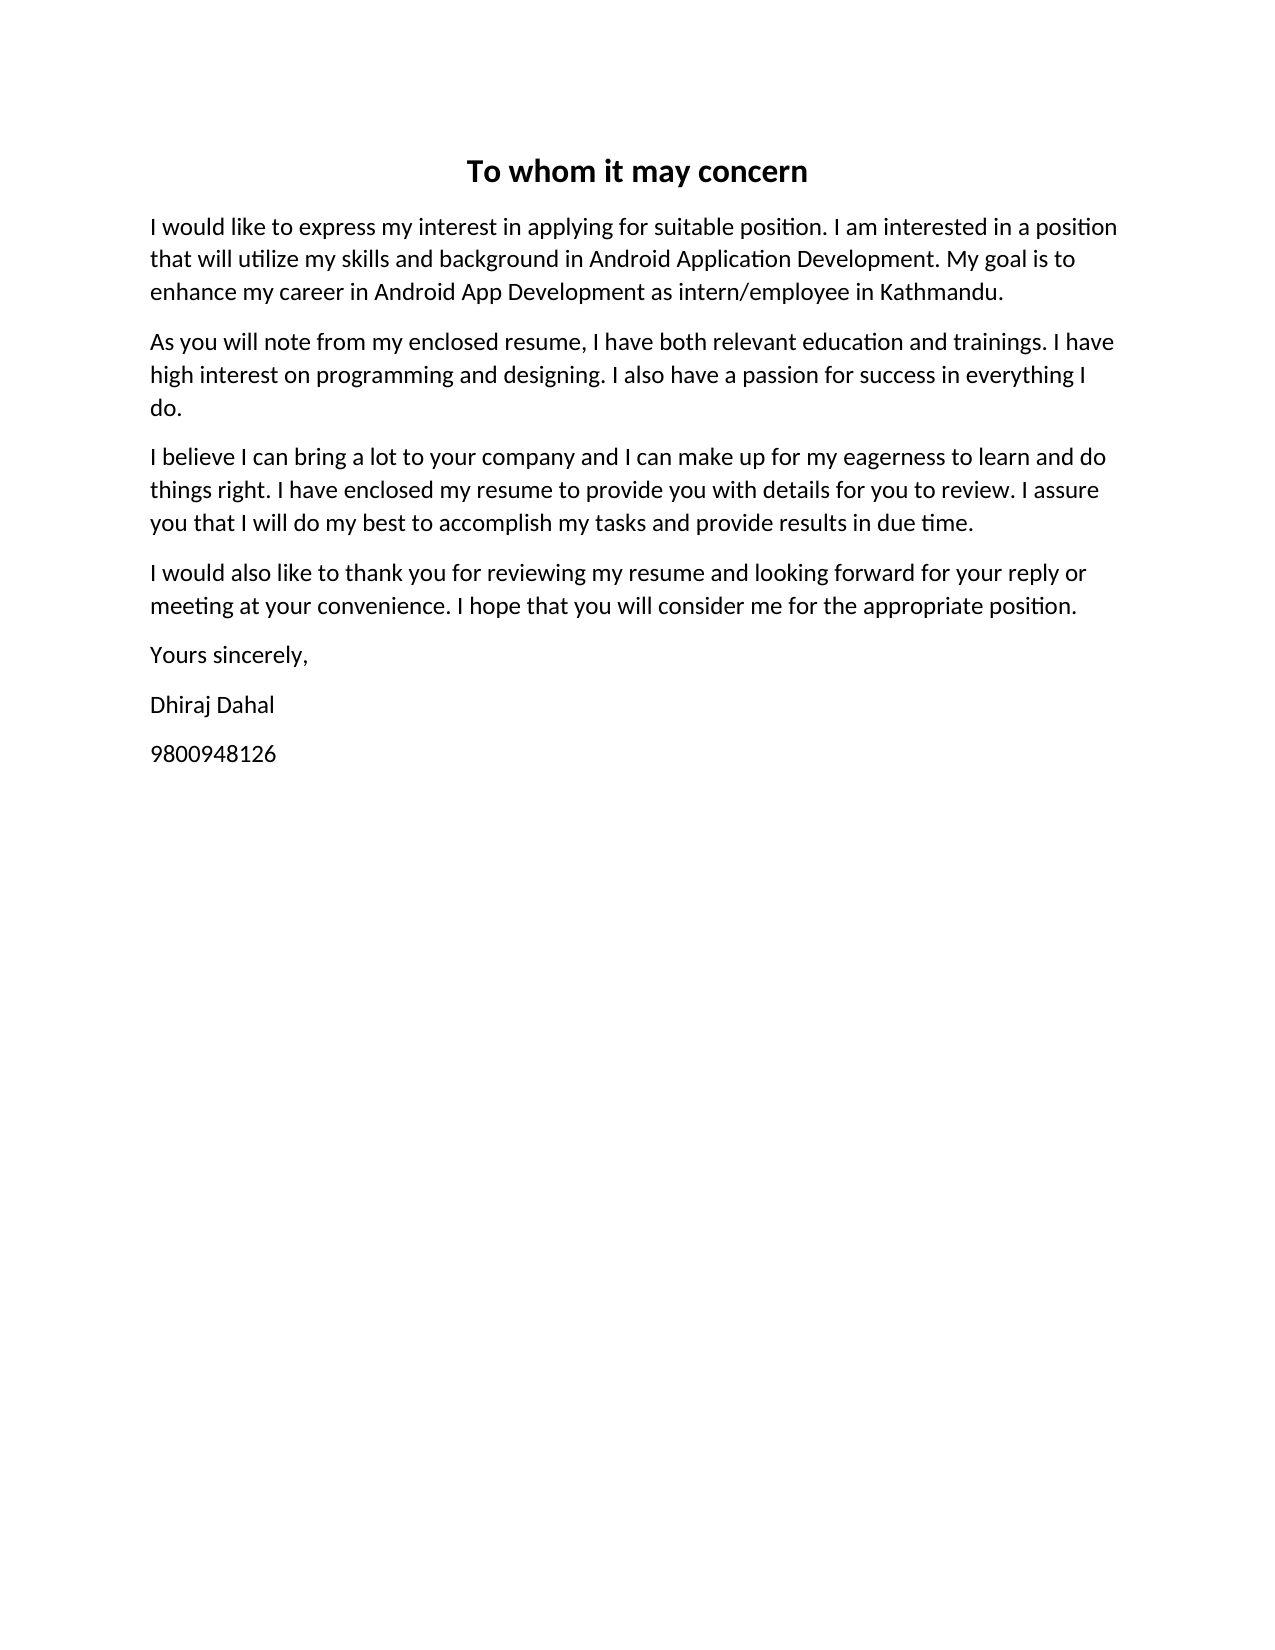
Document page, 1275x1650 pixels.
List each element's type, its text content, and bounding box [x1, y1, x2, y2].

text Yours sincerely, [150, 639, 1125, 670]
text I believe I can bring a lot to your company and I can make up for my eagerness to learn and do things right. I have enclosed my resume to provide you with details for you to review. I assure you that I will do my best to accomplish my tasks and provide results in due time. [150, 441, 1125, 538]
text I would also like to thank you for reviewing my resume and looking forward for your reply or meeting at your convenience. I hope that you will consider me for the appropriate position. [150, 557, 1125, 620]
text As you will note from my enclosed resume, I have both relevant education and trainings. I have high interest on programming and designing. I also have a passion for success in everything I do. [150, 326, 1125, 422]
text Dhiraj Dahal [150, 689, 1125, 719]
text To whom it may concern [150, 150, 1125, 191]
text 9800948126 [150, 738, 1125, 769]
text I would like to express my interest in applying for suitable position. I am interested in a position that will utilize my skills and background in Android Application Development. My goal is to enhance my career in Android App Development as intern/employee in Kathmandu. [150, 211, 1125, 307]
